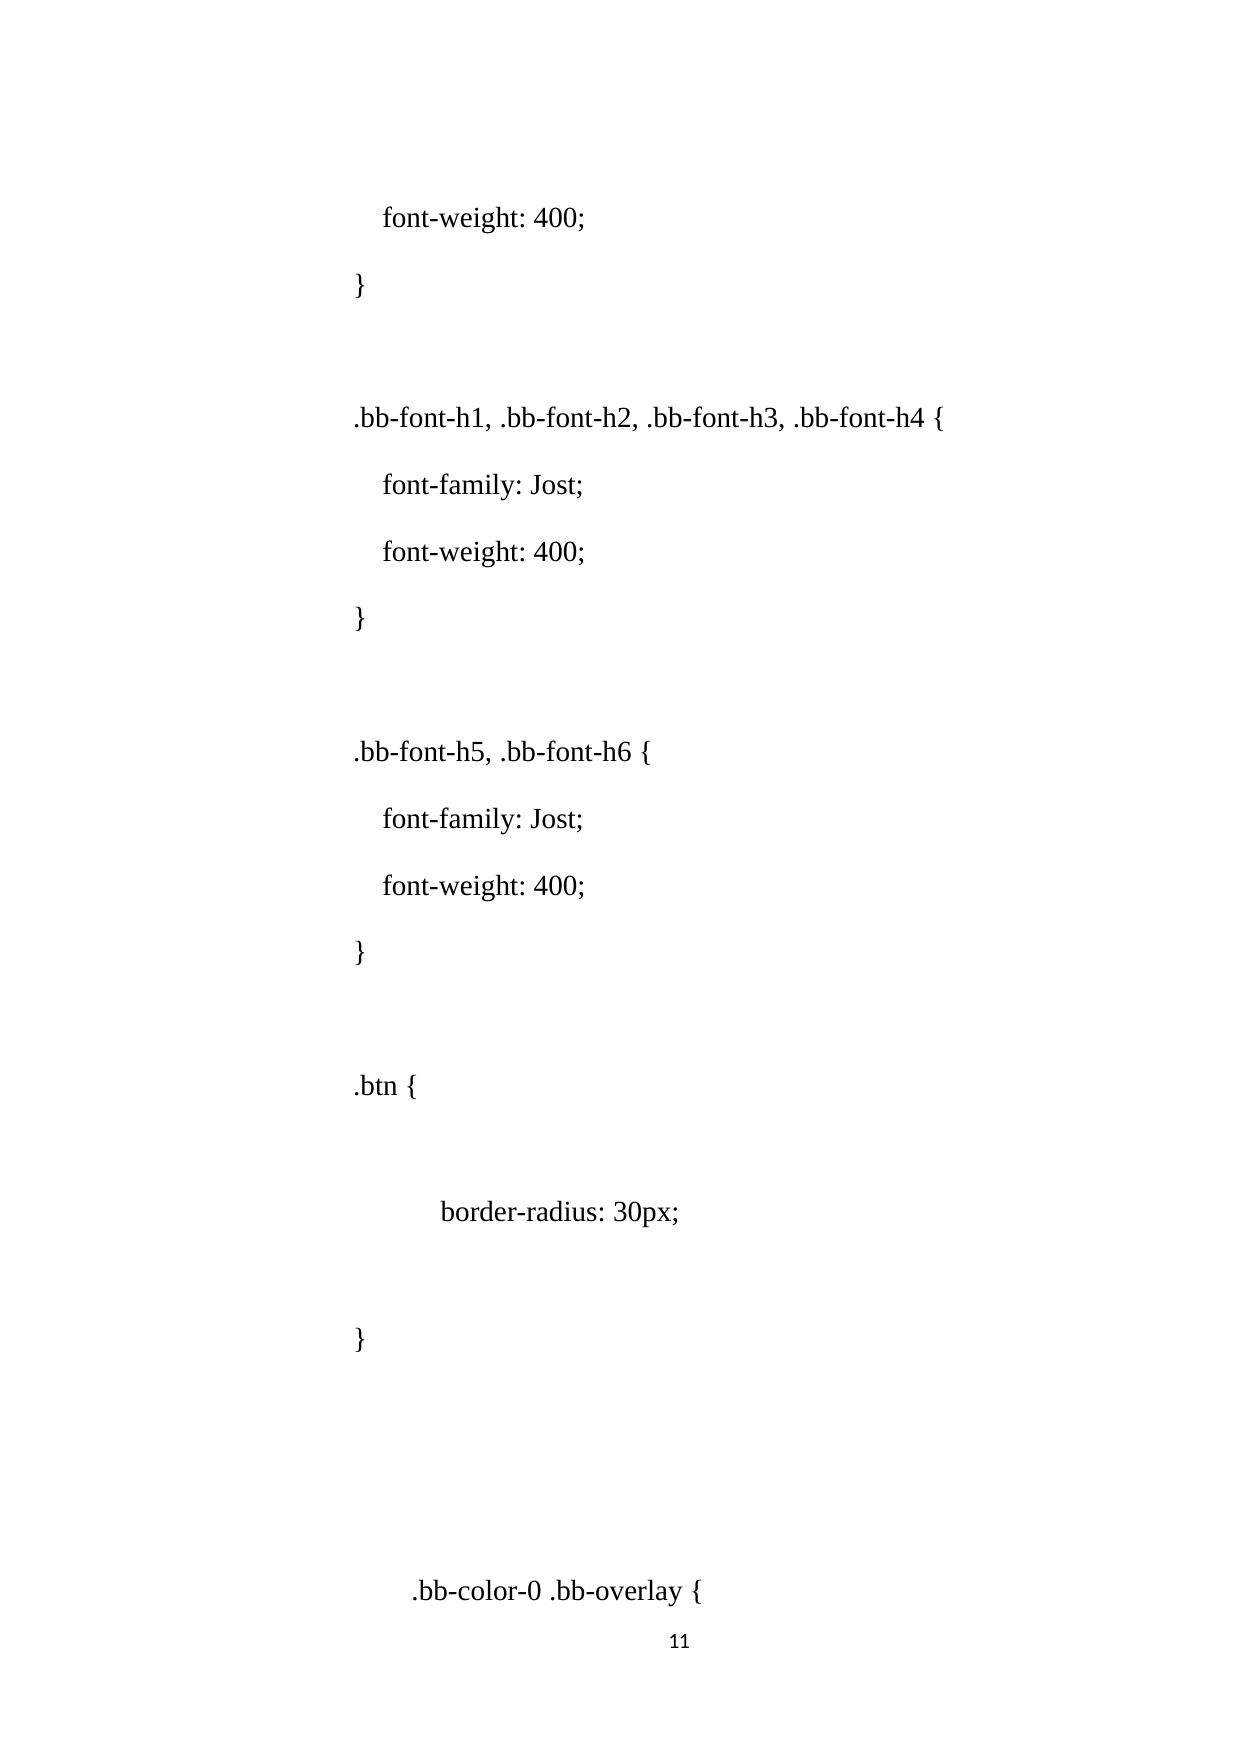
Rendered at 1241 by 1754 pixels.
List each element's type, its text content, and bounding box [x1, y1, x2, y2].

text font-weight: 400; [236, 200, 1134, 233]
text font-weight: 400; [236, 868, 1134, 901]
text } [236, 934, 1134, 968]
text .bb-font-h1, .bb-font-h2, .bb-font-h3, .bb-font-h4 { [236, 400, 1134, 434]
text } [236, 267, 1134, 300]
text .btn { [236, 1068, 1134, 1102]
text .bb-color-0 .bb-overlay { [236, 1573, 1134, 1607]
text } [236, 601, 1134, 634]
text .bb-font-h5, .bb-font-h6 { [236, 734, 1134, 768]
text font-family: Jost; [236, 801, 1134, 834]
text } [236, 1321, 1134, 1354]
text border-radius: 30px; [236, 1194, 1134, 1228]
text font-family: Jost; [236, 467, 1134, 501]
text font-weight: 400; [236, 534, 1134, 567]
